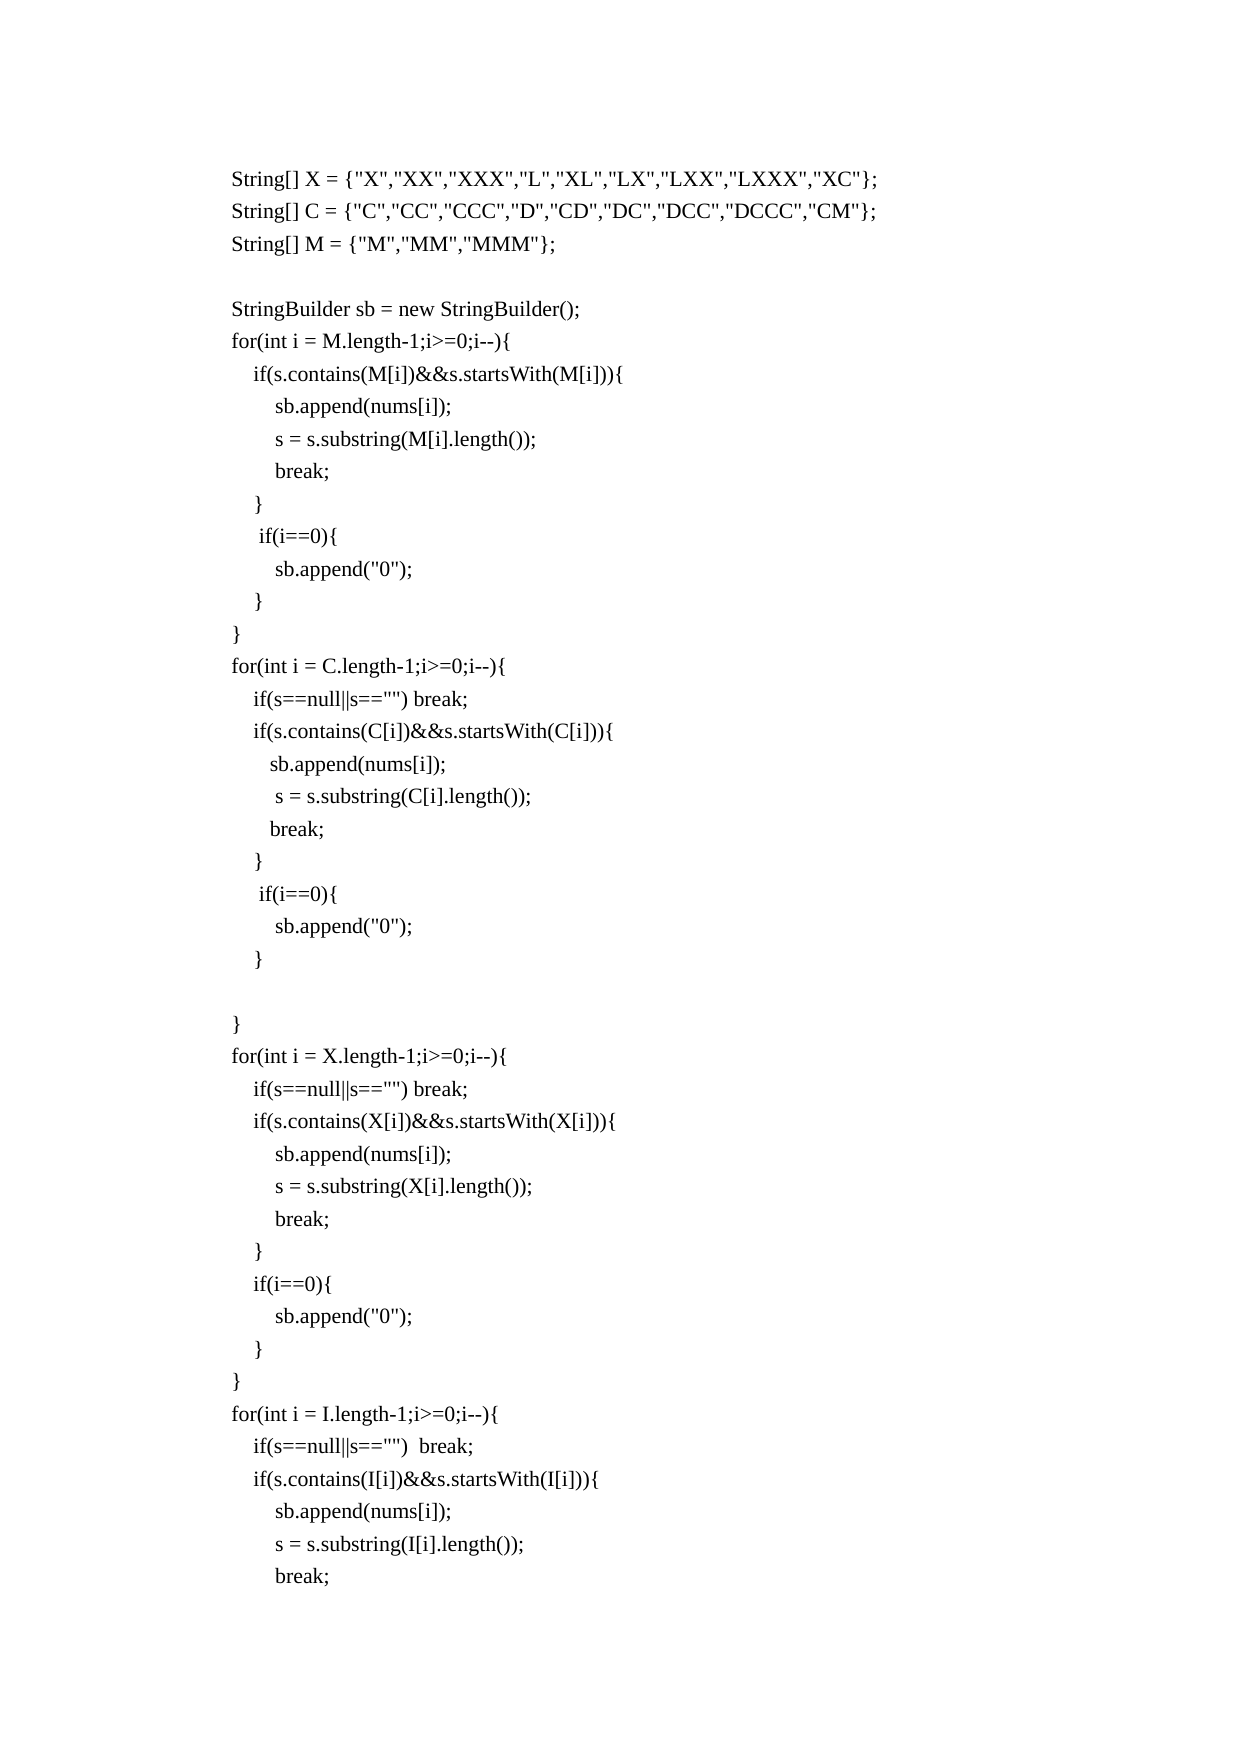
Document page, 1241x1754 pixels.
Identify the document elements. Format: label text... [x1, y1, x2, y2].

text sb.append("0"); [187, 552, 1053, 584]
text if(s.contains(M[i])&&s.startsWith(M[i])){ [187, 357, 1053, 389]
text for(int i = M.length-1;i>=0;i--){ [187, 324, 1053, 357]
text if(i==0){ [187, 877, 1053, 909]
text if(s==null||s=="") break; [187, 1072, 1053, 1104]
text if(s.contains(C[i])&&s.startsWith(C[i])){ [187, 714, 1053, 747]
text sb.append(nums[i]); [187, 389, 1053, 422]
text break; [187, 1202, 1053, 1234]
text for(int i = C.length-1;i>=0;i--){ [187, 649, 1053, 682]
text } [187, 584, 1053, 617]
text sb.append(nums[i]); [187, 747, 1053, 779]
text String[] M = {"M","MM","MMM"}; [187, 227, 1053, 259]
text s = s.substring(C[i].length()); [187, 779, 1053, 812]
text if(s.contains(X[i])&&s.startsWith(X[i])){ [187, 1104, 1053, 1137]
text if(s==null||s=="") break; [187, 1429, 1053, 1462]
text if(s.contains(I[i])&&s.startsWith(I[i])){ [187, 1462, 1053, 1494]
text s = s.substring(I[i].length()); [187, 1527, 1053, 1559]
text sb.append(nums[i]); [187, 1137, 1053, 1169]
text for(int i = X.length-1;i>=0;i--){ [187, 1039, 1053, 1072]
text if(s==null||s=="") break; [187, 682, 1053, 714]
text if(i==0){ [187, 519, 1053, 552]
text } [187, 1234, 1053, 1267]
text sb.append("0"); [187, 1299, 1053, 1332]
text } [187, 1332, 1053, 1364]
text } [187, 942, 1053, 974]
text for(int i = I.length-1;i>=0;i--){ [187, 1397, 1053, 1429]
text } [187, 844, 1053, 877]
text } [187, 617, 1053, 649]
text sb.append(nums[i]); [187, 1494, 1053, 1527]
text if(i==0){ [187, 1267, 1053, 1299]
text sb.append("0"); [187, 909, 1053, 942]
text break; [187, 812, 1053, 844]
text } [187, 1364, 1053, 1397]
text s = s.substring(M[i].length()); [187, 422, 1053, 454]
text String[] C = {"C","CC","CCC","D","CD","DC","DCC","DCCC","CM"}; [187, 194, 1053, 227]
text } [187, 487, 1053, 519]
text StringBuilder sb = new StringBuilder(); [187, 292, 1053, 324]
text s = s.substring(X[i].length()); [187, 1169, 1053, 1202]
text break; [187, 1559, 1053, 1592]
text String[] X = {"X","XX","XXX","L","XL","LX","LXX","LXXX","XC"}; [187, 162, 1053, 194]
text } [187, 1007, 1053, 1039]
text break; [187, 454, 1053, 487]
